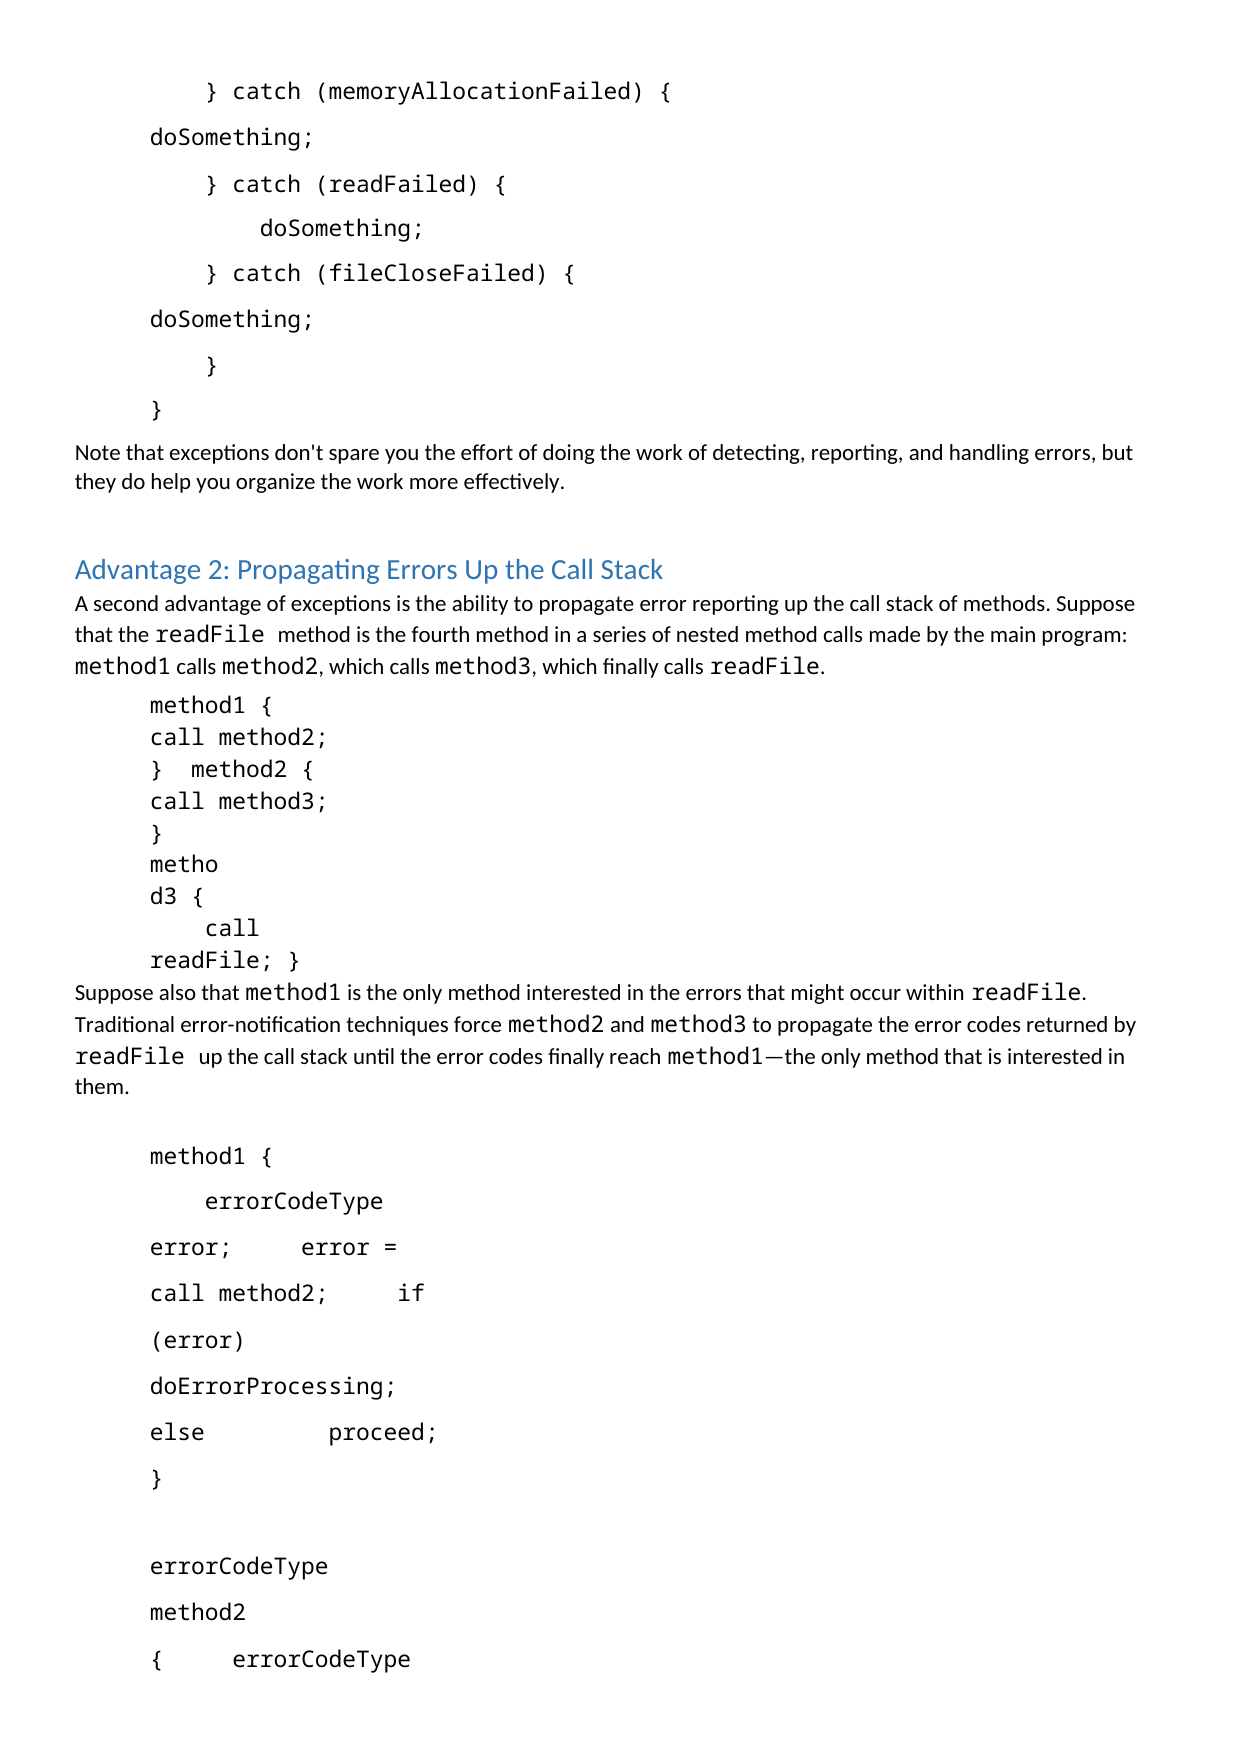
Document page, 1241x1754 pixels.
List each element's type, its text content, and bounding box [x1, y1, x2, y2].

text call readFile; } [149, 912, 367, 975]
text method1 { [149, 1140, 1087, 1172]
text } method3 { [149, 817, 228, 912]
text } [149, 393, 1087, 425]
text } method2 { call method3; [149, 753, 329, 816]
text Suppose also that method1 is the only method interested in the errors that might occur within readFile. Traditional error-notification techniques force method2 and method3 to propagate the error codes returned by readFile up the call stack until the error codes finally reach method1—the only method that is interested in them. [74, 976, 1164, 1100]
text doSomething; [149, 212, 1087, 243]
text } catch (fileCloseFailed) { doSomething; [149, 256, 669, 334]
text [149, 1550, 429, 1674]
text } [149, 349, 1087, 380]
text method1 { call method2; [149, 689, 329, 752]
text } catch (memoryAllocationFailed) { doSomething; [149, 75, 757, 152]
text Note that exceptions don't spare you the effort of doing the work of detecting, reporting, and handling errors, but they do help you organize the work more effectively. [74, 438, 1164, 495]
subtitle Advantage 2: Propagating Errors Up the Call Stack [74, 551, 1165, 586]
text A second advantage of exceptions is the ability to propagate error reporting up the call stack of methods. Suppose that the readFile method is the fourth method in a series of nested method calls made by the main program: method1 calls method2, which calls method3, which finally calls readFile. [74, 589, 1146, 681]
text errorCodeType error; error = call method2; if (error) doErrorProcessing; else proceed; [149, 1185, 442, 1447]
text } catch (readFailed) { [149, 167, 1087, 199]
